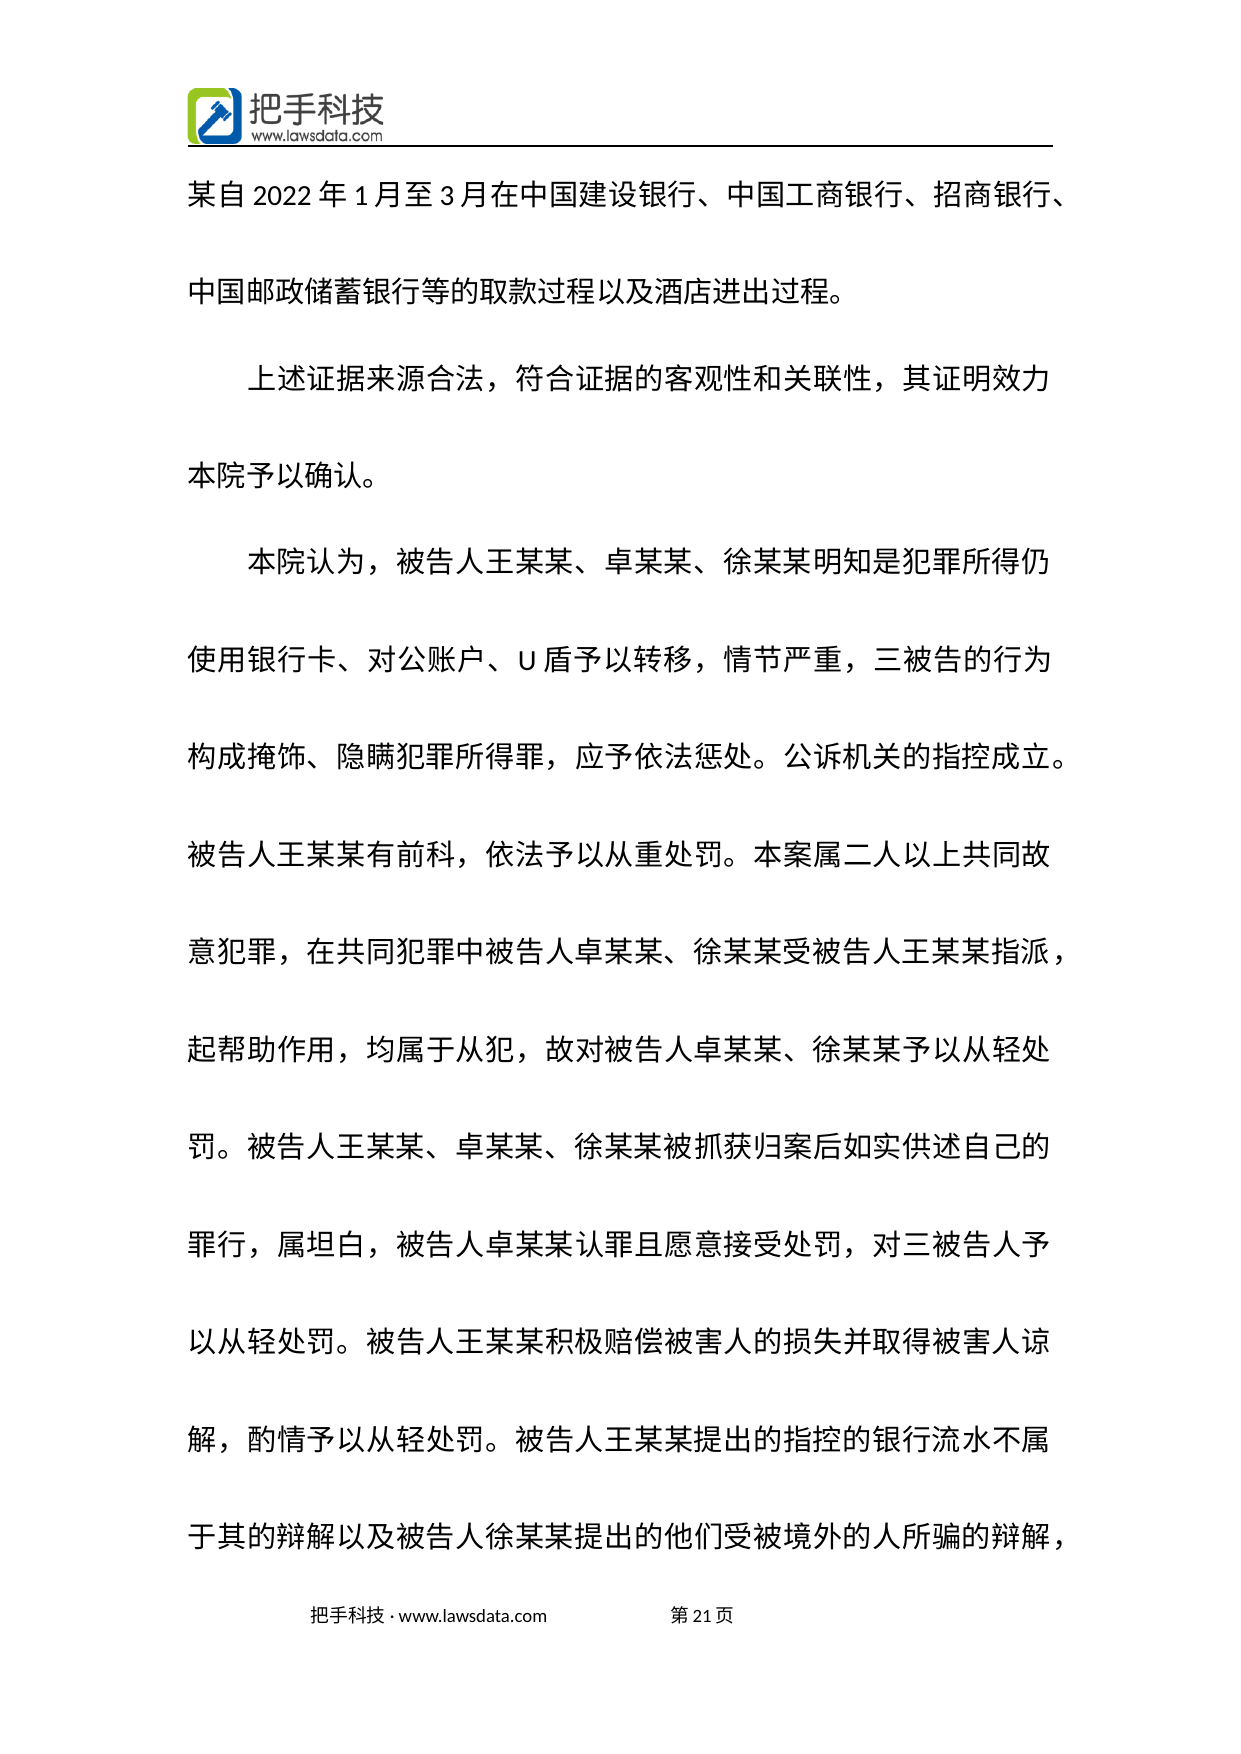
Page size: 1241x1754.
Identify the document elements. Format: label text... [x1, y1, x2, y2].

text 14.视听资料，证实公安机关取证过程合法，被告人王某某及罗某自2022年1月至3月在中国建设银行、中国工商银行、招商银行、中国邮政储蓄银行等的取款过程以及酒店进出过程。 [187, 160, 1053, 323]
text 上述证据来源合法，符合证据的客观性和关联性，其证明效力本院予以确认。 [187, 344, 1053, 506]
picture [187, 88, 384, 144]
